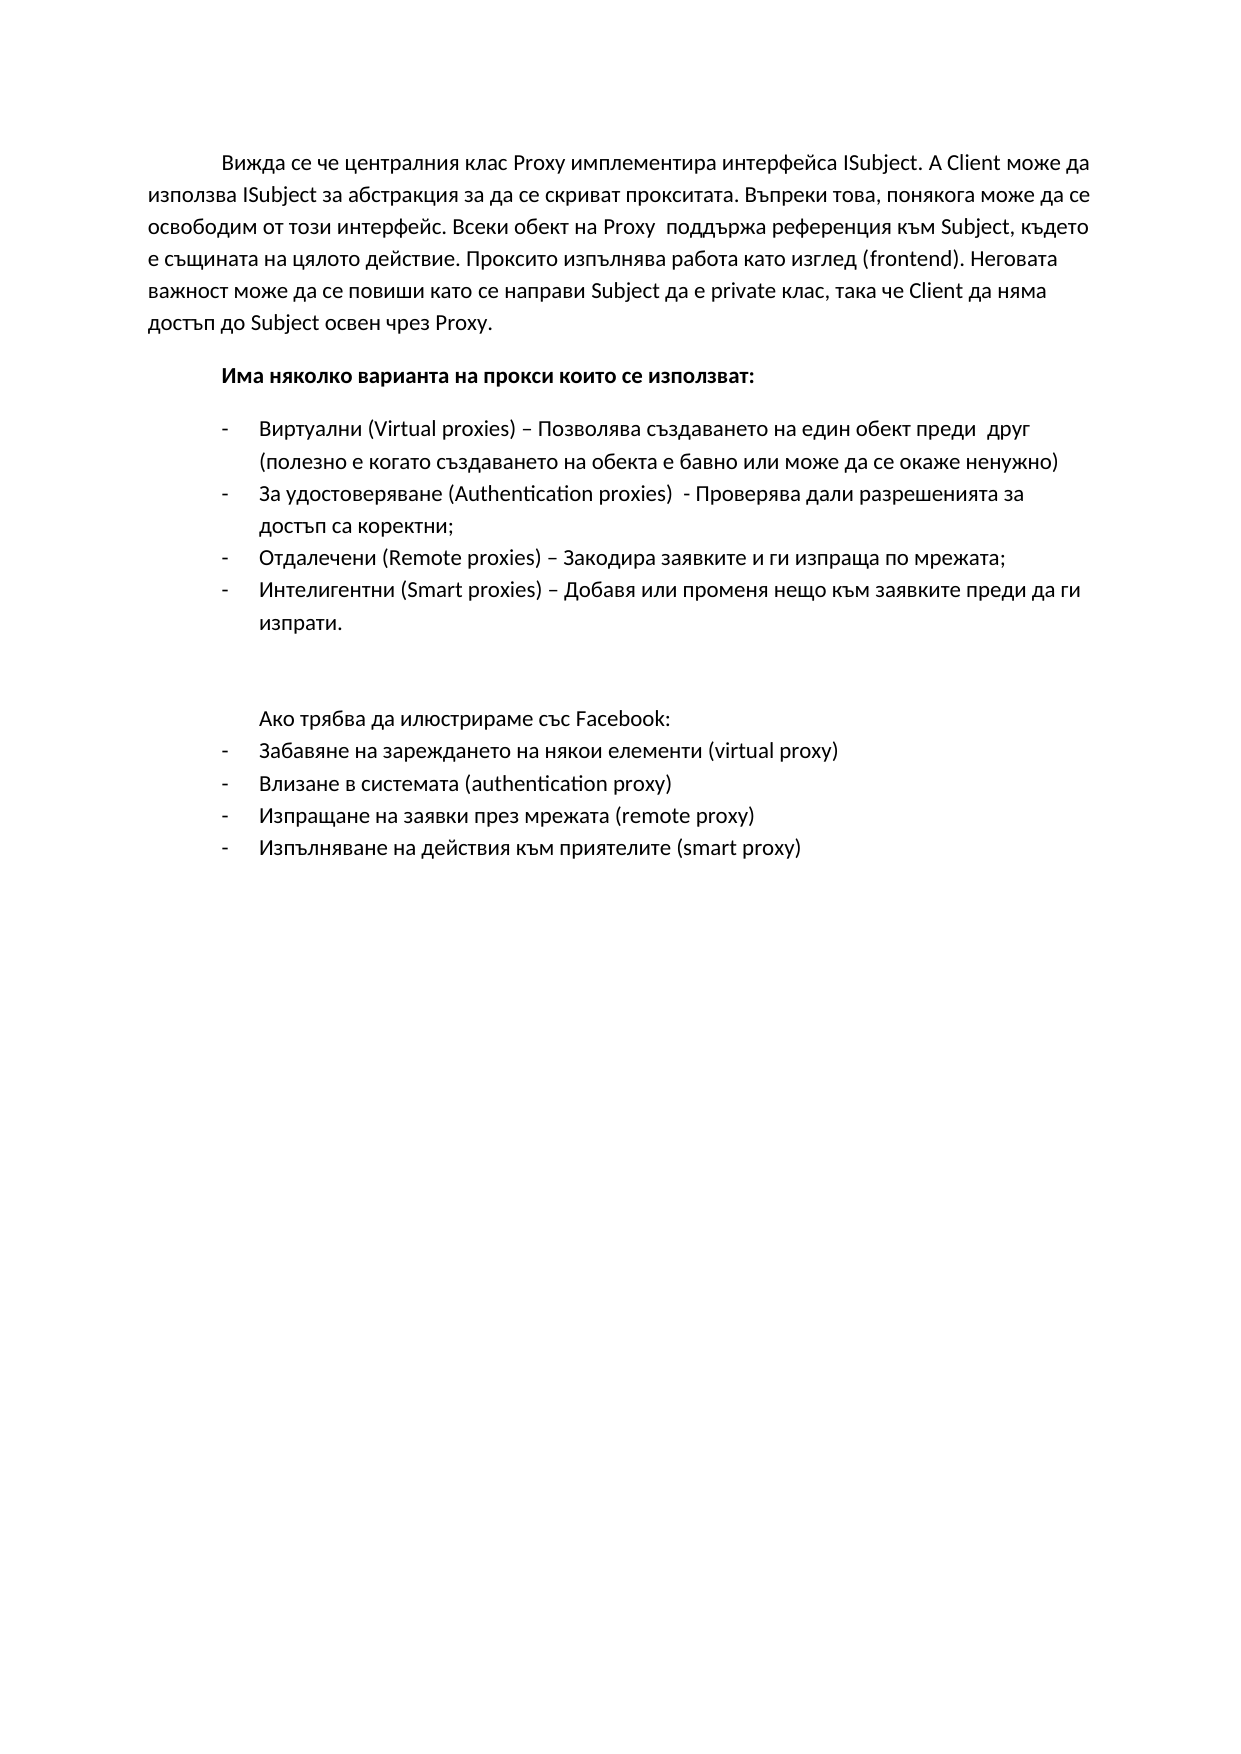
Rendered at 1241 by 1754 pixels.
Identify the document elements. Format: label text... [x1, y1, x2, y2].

list Отдалечени (Remote proxies) – Закодира заявките и ги изпраща по мрежата; [221, 543, 1093, 571]
list Виртуални (Virtual proxies) – Позволява създаването на един обект преди друг (полезно е когато създаването на обекта е бавно или може да се окаже ненужно) [221, 414, 1093, 475]
list За удостоверяване (Authentication proxies) - Проверява дали разрешенията за достъп са коректни; [221, 479, 1093, 539]
list Ако трябва да илюстрираме със Facebook: [259, 704, 1093, 732]
list Забавяне на зареждането на някои елементи (virtual proxy) [221, 736, 1093, 764]
text Вижда се че централния клас Proxy имплементира интерфейса ISubject. А Client може да използва ISubject за абстракция за да се скриват прокситата. Въпреки това, понякога може да се освободим от този интерфейс. Всеки обект на Proxy поддържа референция към Subject, където е същината на цялото действие. Проксито изпълнява работа като изглед (frontend). Неговата важност може да се повиши като се направи Subject да е private клас, така че Client да няма достъп до Subject освен чрез Proxy. [148, 148, 1093, 337]
list Влизане в системата (authentication proxy) [221, 769, 1093, 797]
list Изпълняване на действия към приятелите (smart proxy) [221, 833, 1093, 861]
list Интелигентни (Smart proxies) – Добавя или променя нещо към заявките преди да ги изпрати. [221, 576, 1093, 636]
list Изпращане на заявки през мрежата (remote proxy) [221, 801, 1093, 829]
text Има няколко варианта на прокси които се използват: [148, 362, 1093, 389]
